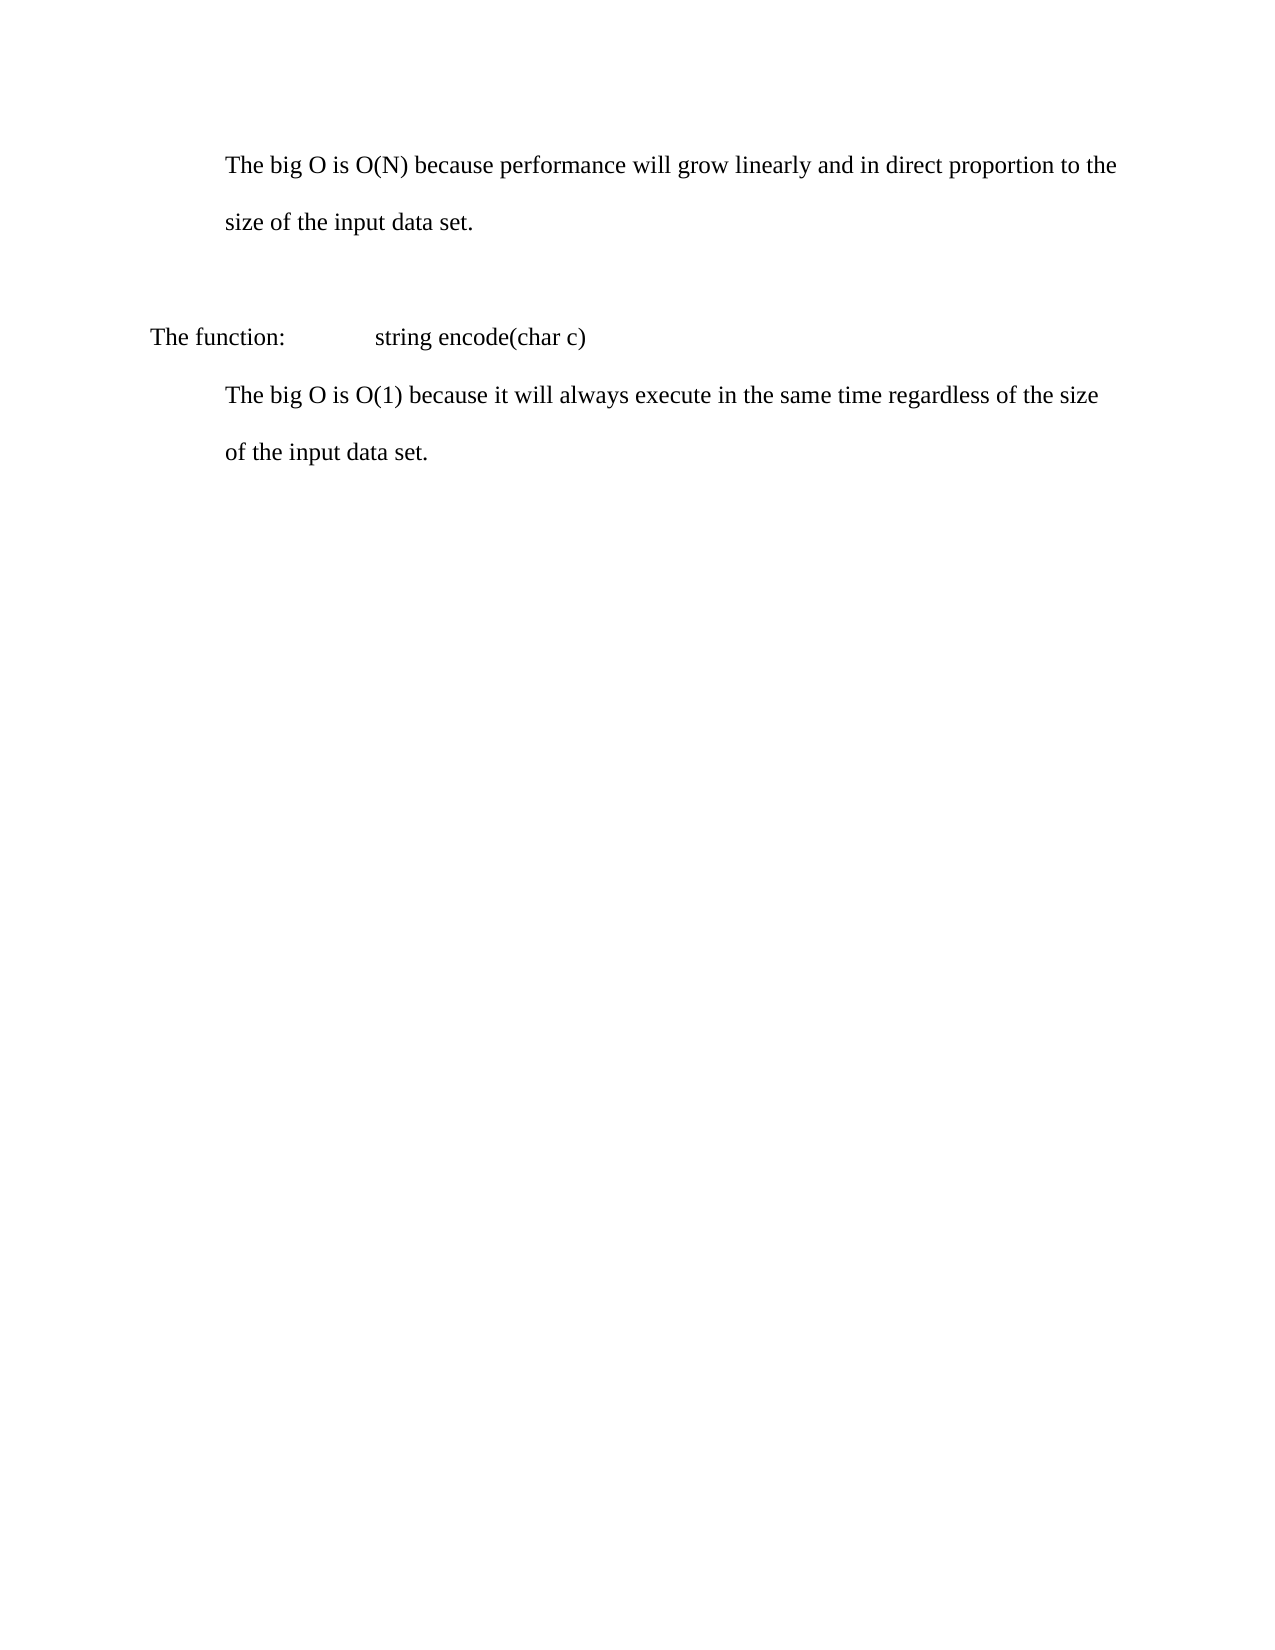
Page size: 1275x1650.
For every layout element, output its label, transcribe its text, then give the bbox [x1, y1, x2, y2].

text The big O is O(1) because it will always execute in the same time regardless of the size of the input data set. [225, 380, 1125, 466]
text The function: string encode(char c) [150, 322, 1125, 351]
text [225, 150, 1125, 236]
